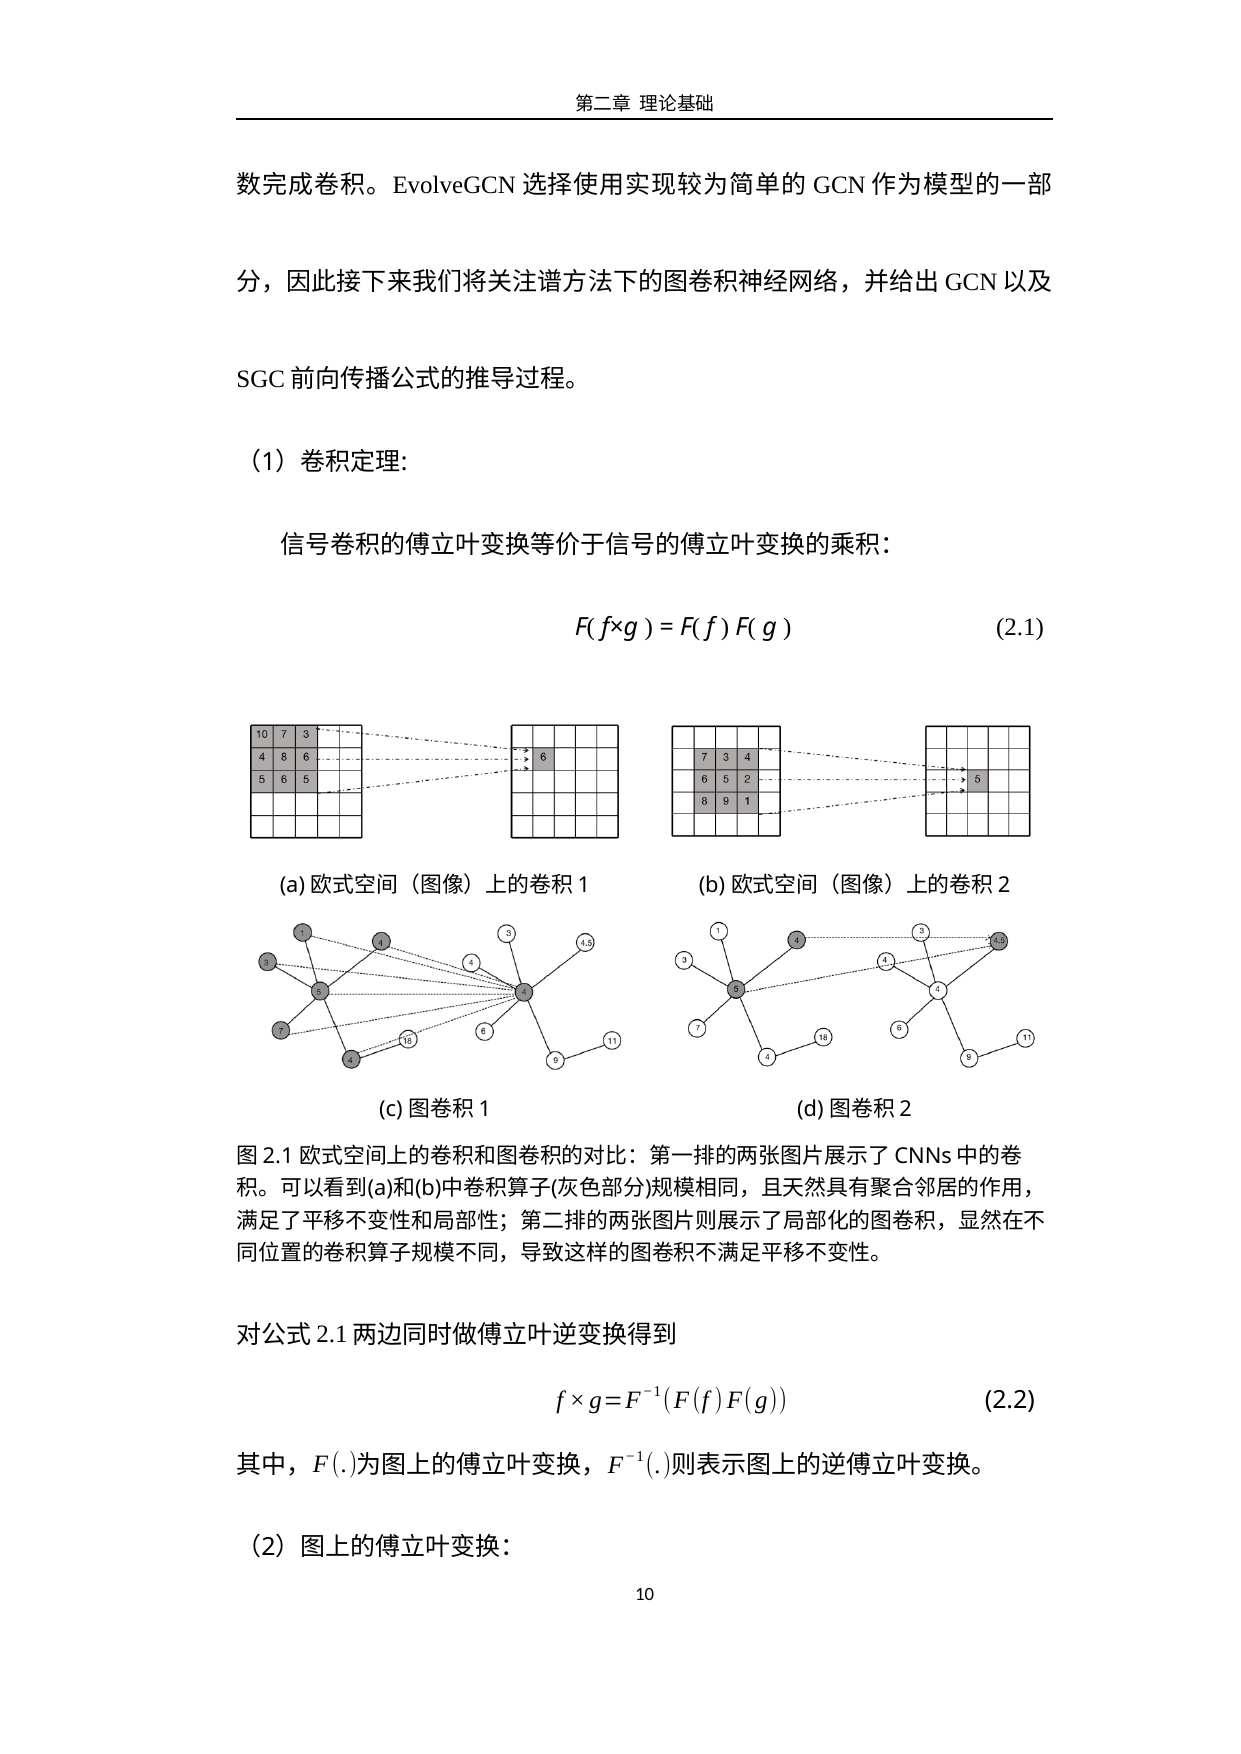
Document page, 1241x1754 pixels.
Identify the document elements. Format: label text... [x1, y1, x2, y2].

table_header (a) 欧式空间（图像）上的卷积1 [225, 722, 644, 914]
picture [667, 914, 1042, 1074]
text F( f×g ) = F( f ) F( g ) (2.1) [236, 593, 1053, 658]
picture [667, 722, 1041, 841]
picture [242, 914, 627, 1074]
table_header (b) 欧式空间（图像）上的卷积2 [645, 722, 1064, 914]
table_cell (d) 图卷积2 [645, 914, 1064, 1138]
text 对公式2.1两边同时做傅立叶逆变换得到 [236, 1301, 1053, 1366]
list （1）卷积定理: [236, 427, 1053, 492]
list 信号卷积的傅立叶变换等价于信号的傅立叶变换的乘积： [236, 510, 1053, 575]
table_cell (c) 图卷积1 [225, 914, 644, 1138]
picture [247, 722, 622, 841]
table_cell 图2.1 欧式空间上的卷积和图卷积的对比：第一排的两张图片展示了CNNs中的卷积。可以看到(a)和(b)中卷积算子(灰色部分)规模相同，且天然具有聚合邻居的作用，满足了平移不变性和局部性；第二排的两张图片则展示了局部化的图卷积，显然在不同位置的卷积算子规模不同，导致这样的图卷积不满足平移不变性。 [225, 1139, 1064, 1268]
list 图上的傅立叶变换： [236, 1513, 1053, 1578]
text 其中，为图上的傅立叶变换，则表示图上的逆傅立叶变换。 [236, 1431, 1053, 1496]
text (2.2) [236, 1366, 1053, 1431]
